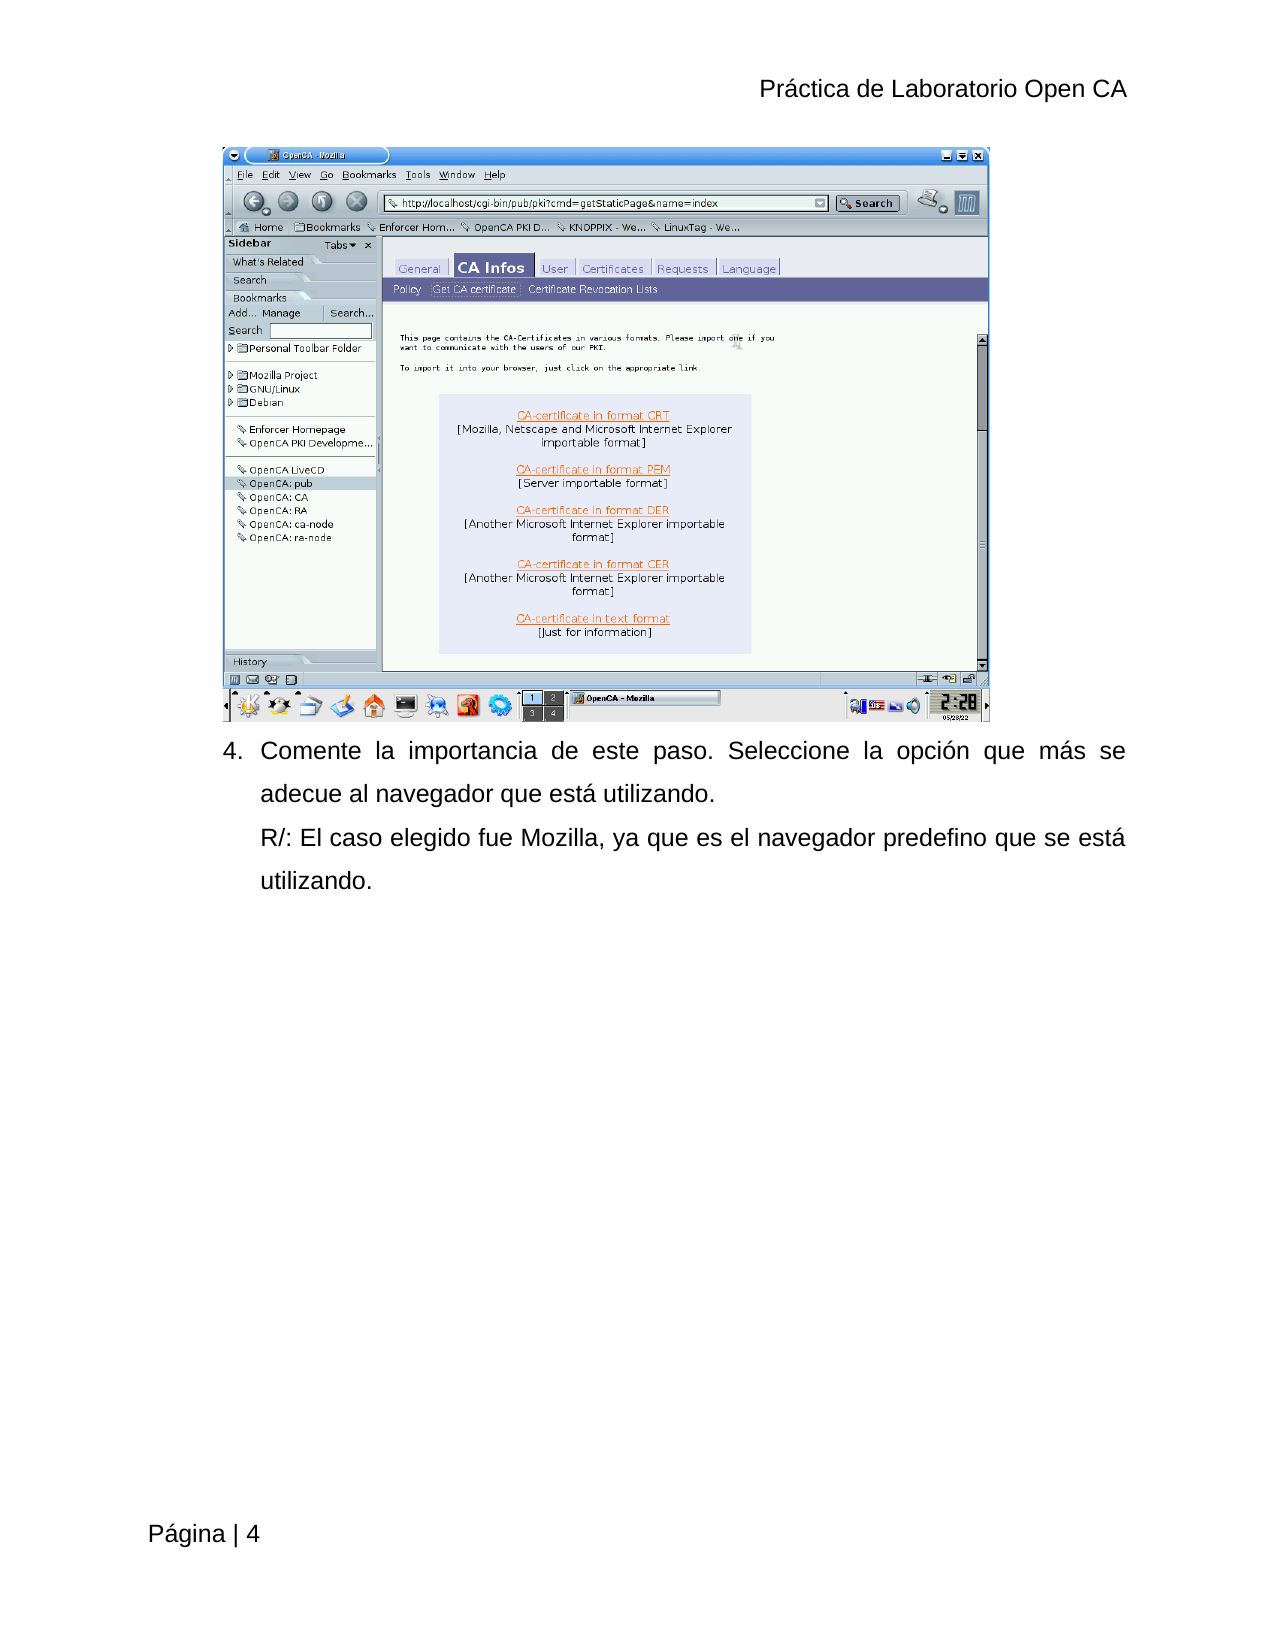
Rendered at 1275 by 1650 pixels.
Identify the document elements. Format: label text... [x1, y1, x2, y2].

list R/: El caso elegido fue Mozilla, ya que es el navegador predefino que se está utilizando. [260, 823, 1127, 894]
list Comente la importancia de este paso. Seleccione la opción que más se adecue al navegador que está utilizando. [223, 736, 1127, 808]
picture [222, 147, 990, 722]
